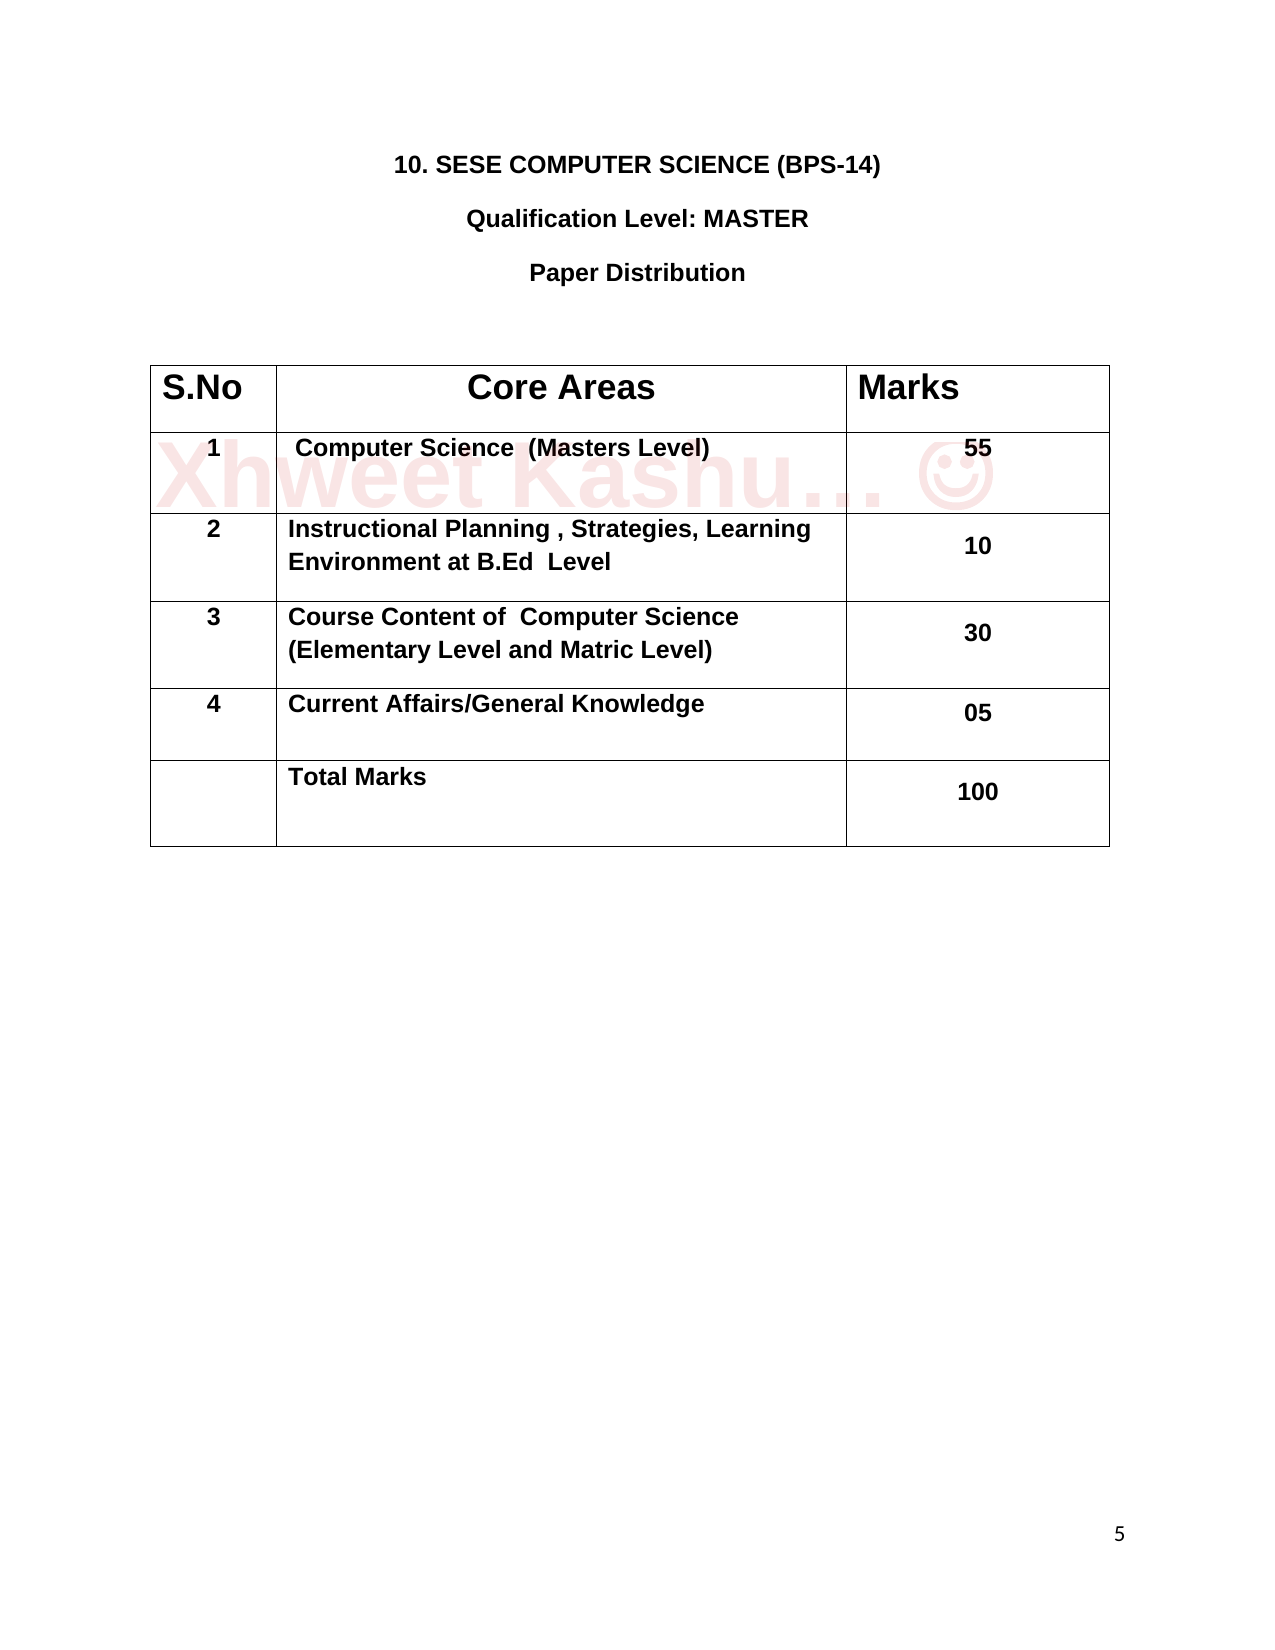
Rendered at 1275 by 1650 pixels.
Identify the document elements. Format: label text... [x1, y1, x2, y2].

table_cell 2 [151, 514, 276, 601]
table_cell Instructional Planning , Strategies, Learning Environment at B.Ed Level [277, 514, 846, 601]
text Paper Distribution [150, 258, 1125, 286]
table_cell 100 [847, 761, 1109, 846]
table_cell 55 [847, 433, 1109, 513]
table_cell 30 [847, 602, 1109, 688]
table_cell Current Affairs/General Knowledge [277, 689, 846, 760]
table_cell Computer Science (Masters Level) [277, 433, 846, 513]
text Qualification Level: MASTER [150, 204, 1125, 233]
table_cell 10 [847, 514, 1109, 601]
table_cell 05 [847, 689, 1109, 760]
table_header S.No [151, 366, 276, 432]
table_cell [151, 761, 276, 846]
table_cell Total Marks [277, 761, 846, 846]
text 10. SESE COMPUTER SCIENCE (BPS-14) [150, 150, 1125, 179]
table_cell 3 [151, 602, 276, 688]
table_cell 1 [151, 433, 276, 513]
table_cell Course Content of Computer Science (Elementary Level and Matric Level) [277, 602, 846, 688]
table_header Marks [847, 366, 1109, 432]
table_cell 4 [151, 689, 276, 760]
table_header Core Areas [277, 366, 846, 432]
